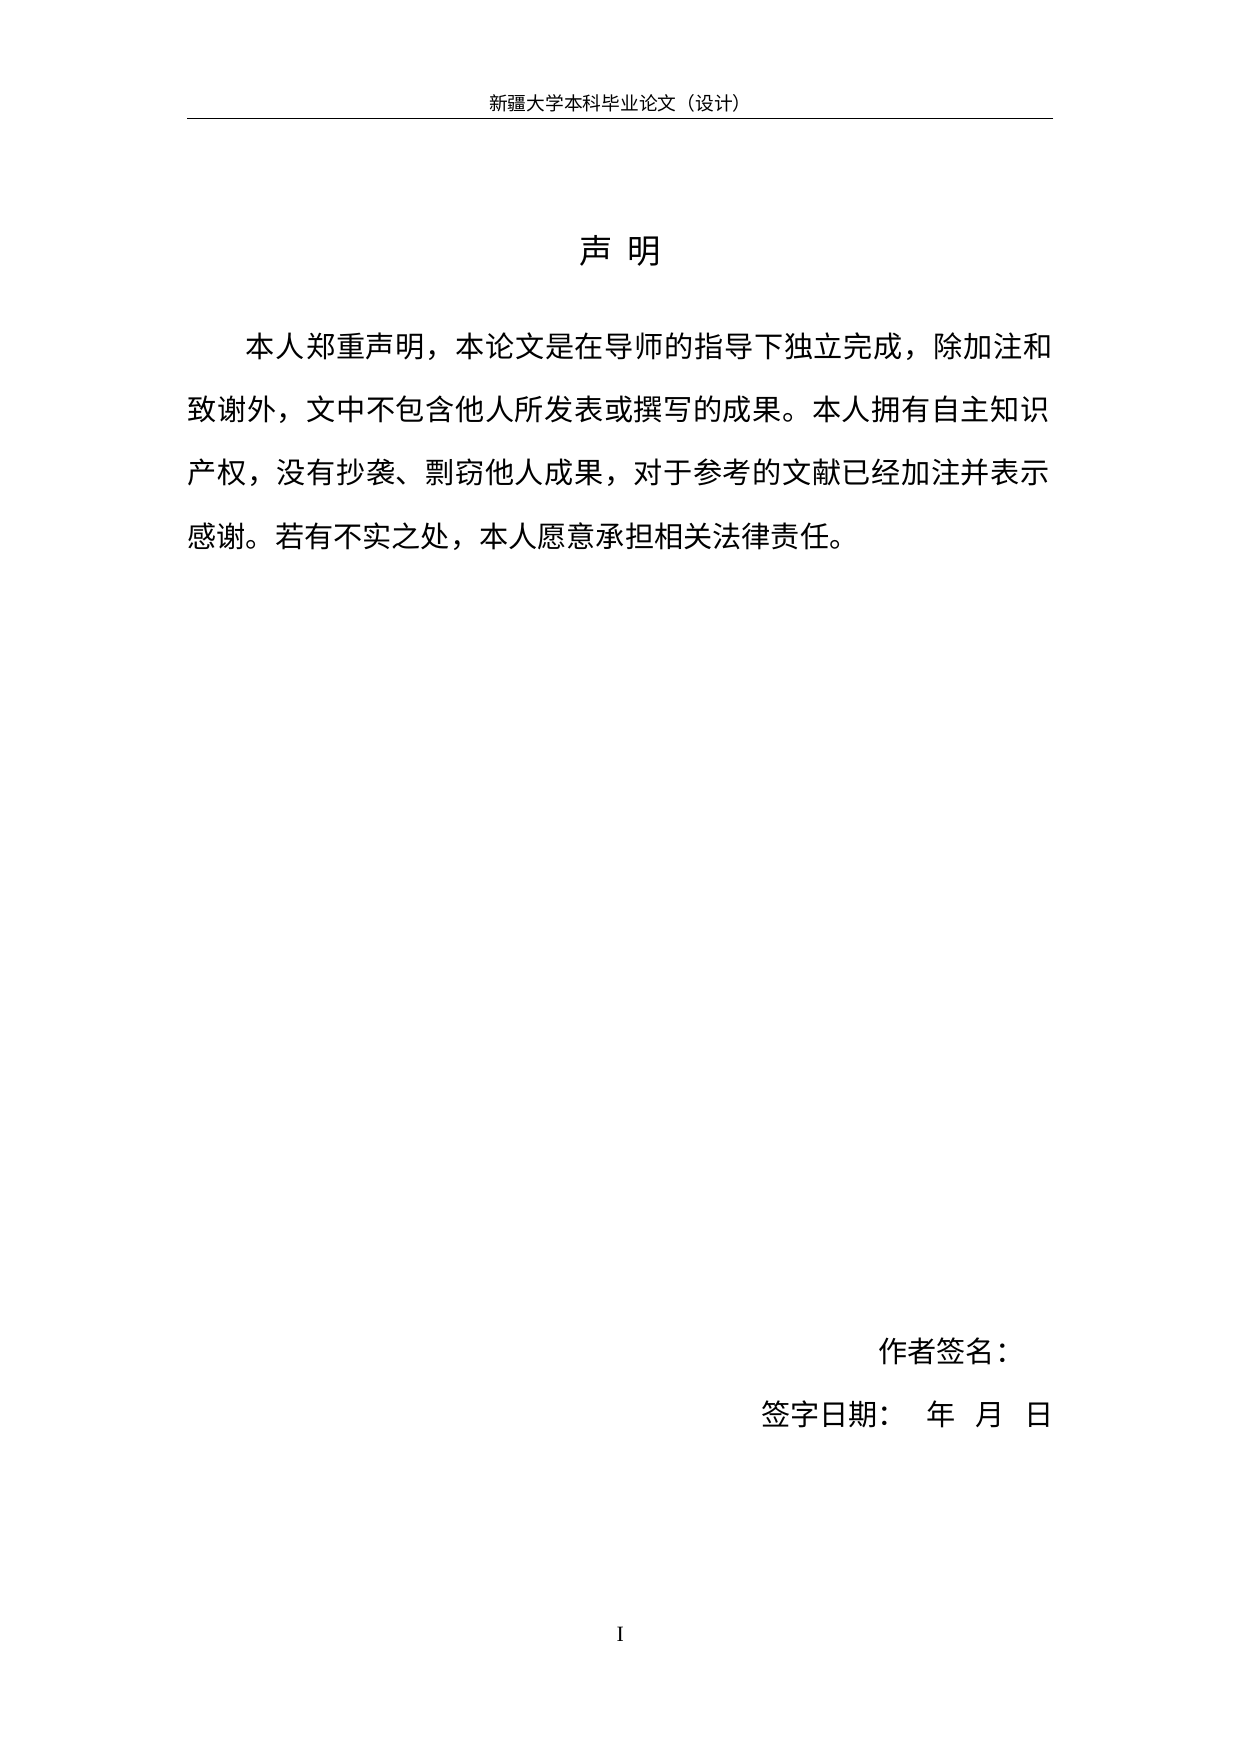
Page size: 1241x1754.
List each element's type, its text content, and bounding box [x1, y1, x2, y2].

text 签字日期： 年 月 日 [187, 1392, 1053, 1434]
text 作者签名： [187, 1328, 1024, 1371]
text 声 明 [187, 225, 1053, 273]
text 本人郑重声明，本论文是在导师的指导下独立完成，除加注和致谢外，文中不包含他人所发表或撰写的成果。本人拥有自主知识产权，没有抄袭、剽窃他人成果，对于参考的文献已经加注并表示感谢。若有不实之处，本人愿意承担相关法律责任。 [187, 323, 1053, 556]
